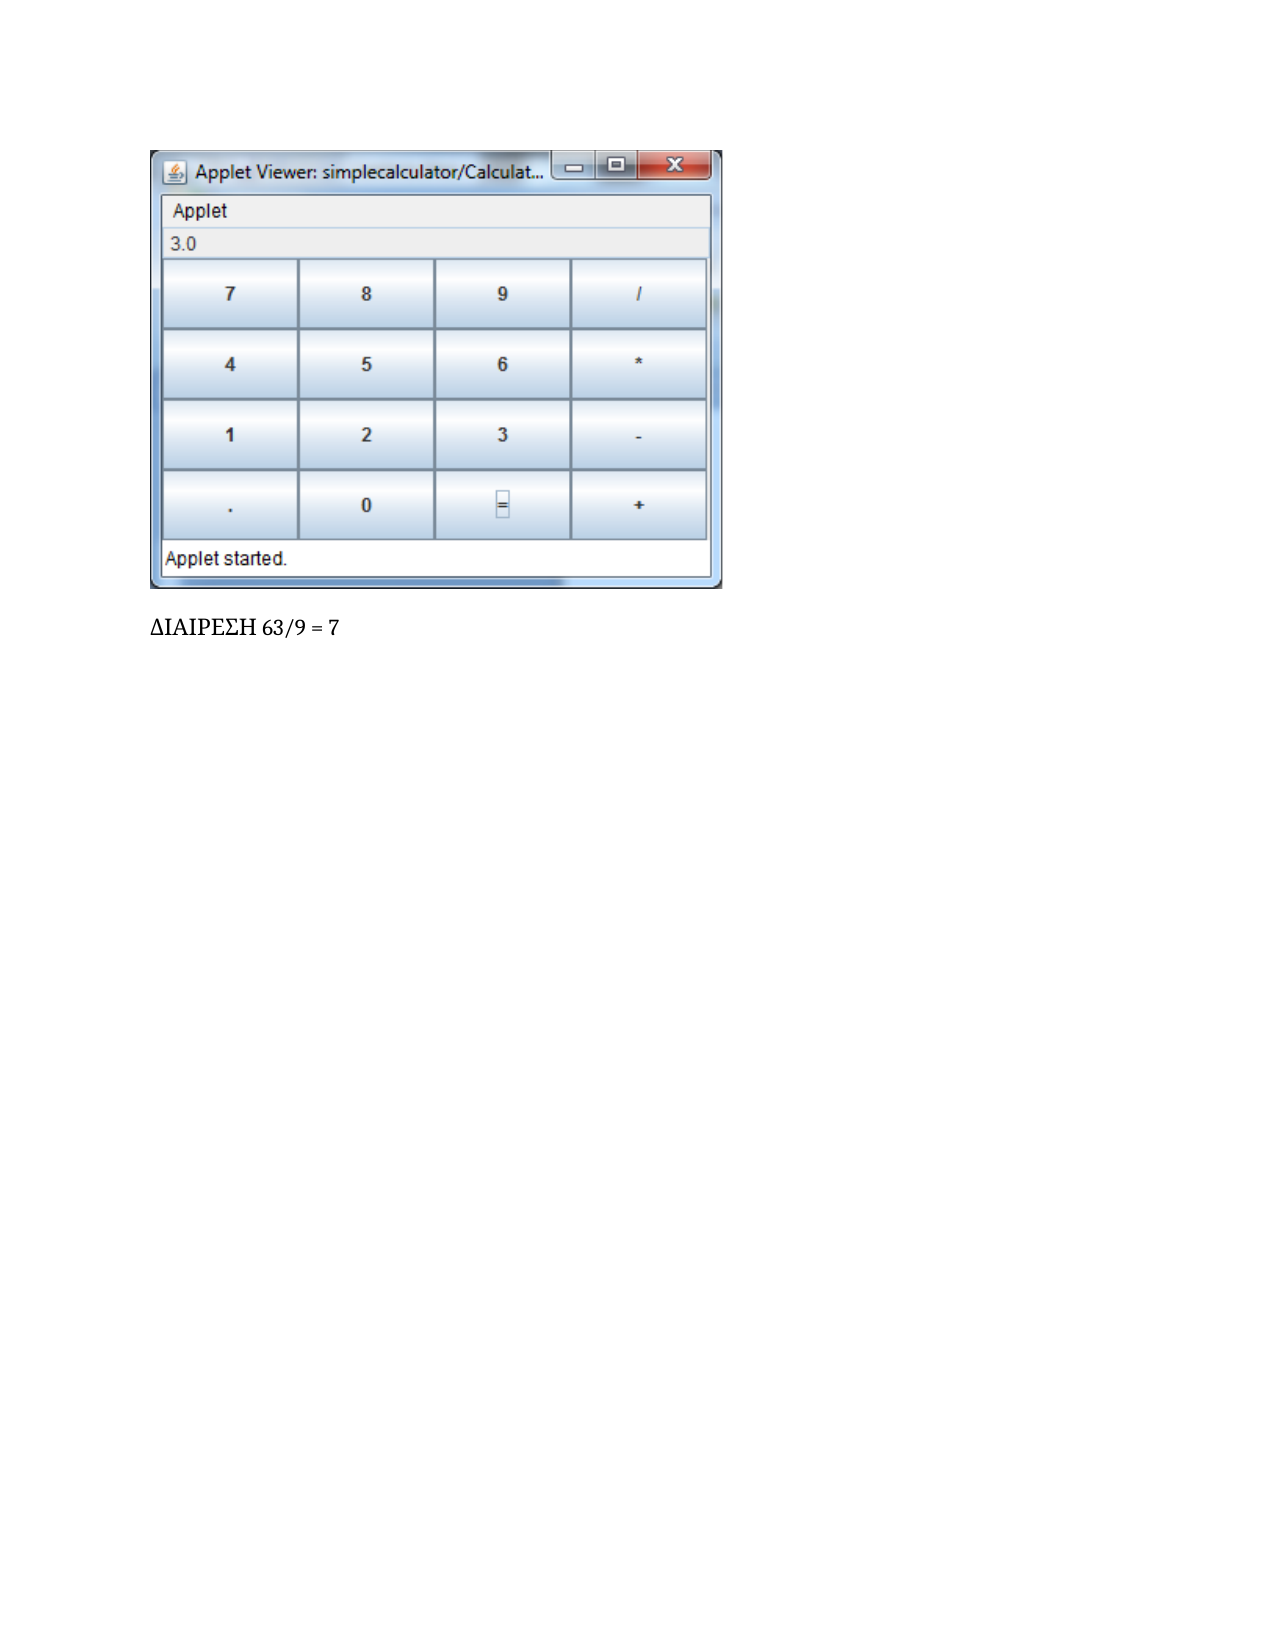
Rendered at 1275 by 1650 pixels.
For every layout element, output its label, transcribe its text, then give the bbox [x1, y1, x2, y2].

picture [150, 150, 723, 589]
text ΔΙΑΙΡΕΣΗ 63/9 = 7 [150, 615, 1125, 641]
